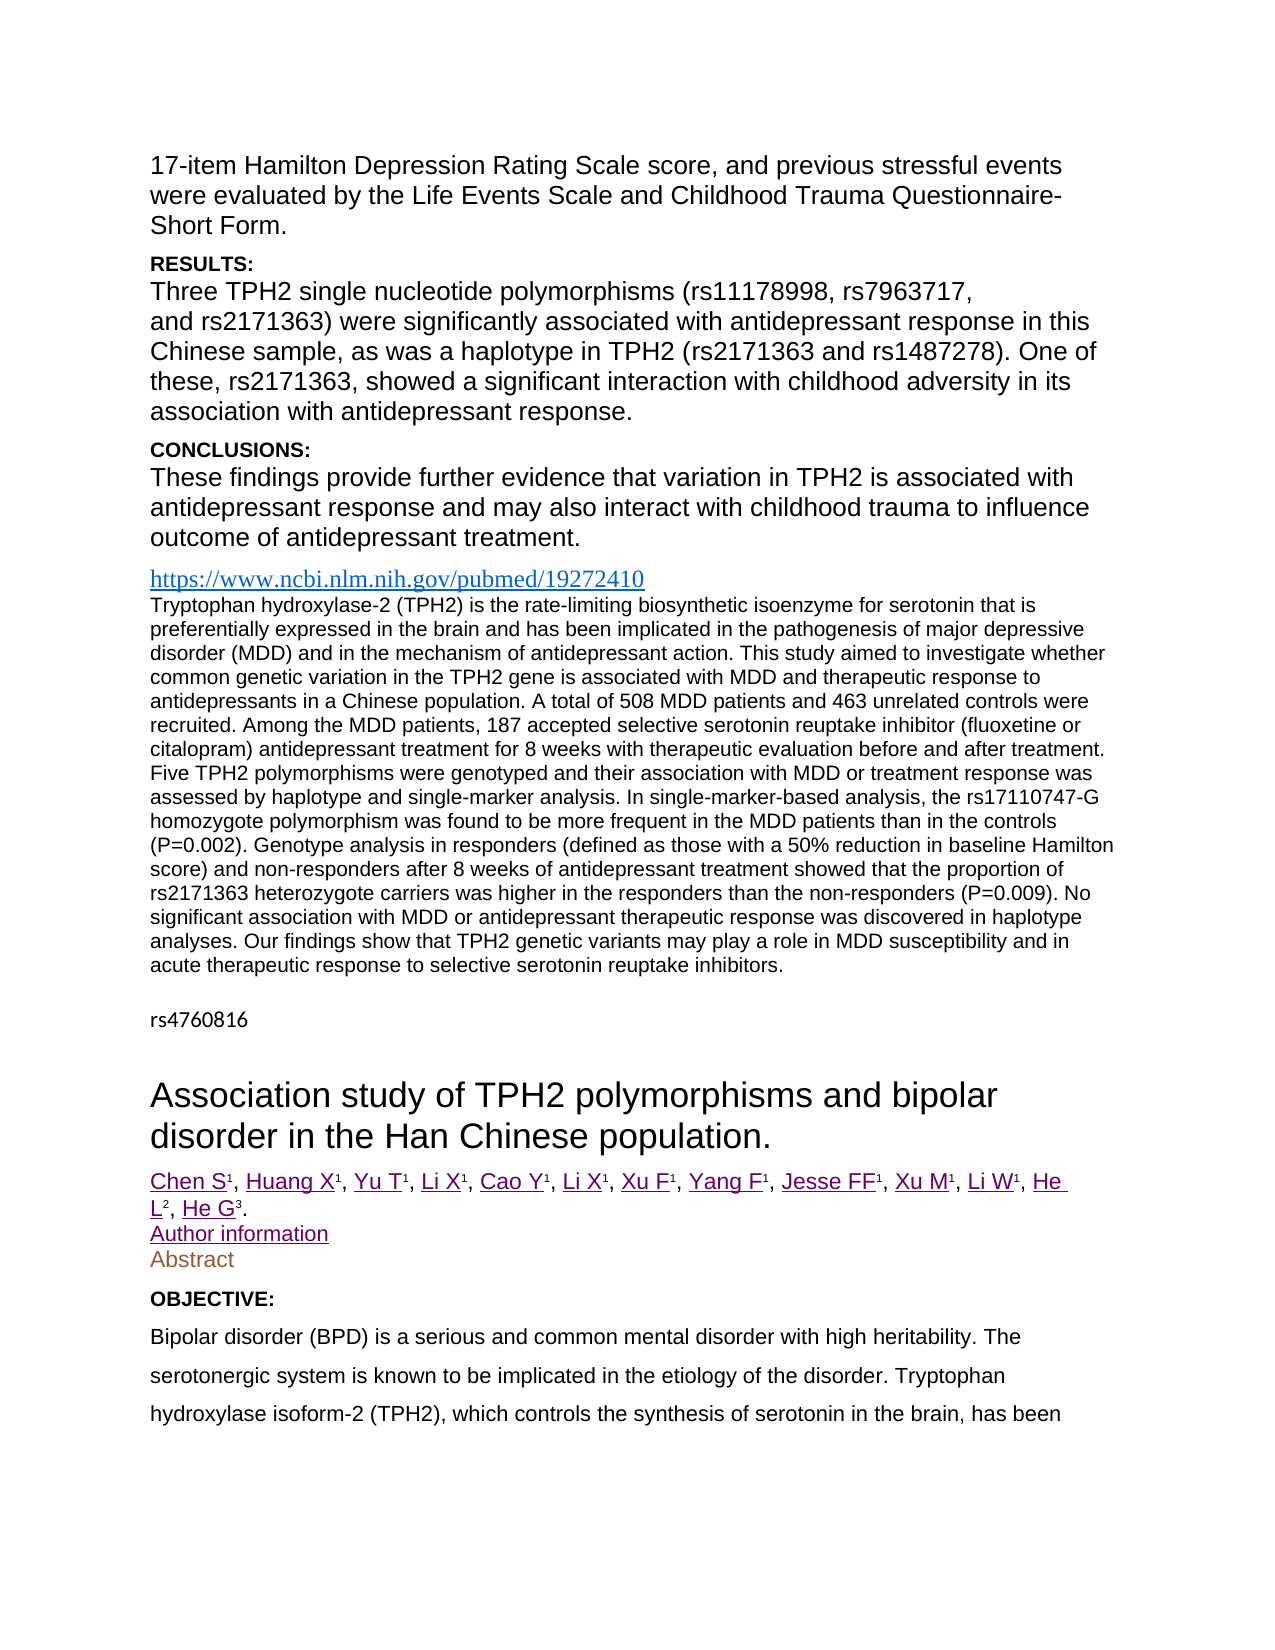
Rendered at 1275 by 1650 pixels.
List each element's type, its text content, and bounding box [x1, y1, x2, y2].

subtitle OBJECTIVE: [150, 1273, 1119, 1311]
text Three TPH2 single nucleotide polymorphisms (rs11178998, rs7963717, and rs2171363) were significantly associated with antidepressant response in this Chinese sample, as was a haplotype in TPH2 (rs2171363 and rs1487278). One of these, rs2171363, showed a significant interaction with childhood adversity in its association with antidepressant response. [150, 276, 1125, 426]
text These findings provide further evidence that variation in TPH2 is associated with antidepressant response and may also interact with childhood trauma to influence outcome of antidepressant treatment. [150, 462, 1125, 552]
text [150, 1311, 1125, 1426]
text rs4760816 [150, 1005, 1125, 1033]
text Chen S1, Huang X1, Yu T1, Li X1, Cao Y1, Li X1, Xu F1, Yang F1, Jesse FF1, Xu M1, Li W1, He L2, He G3. [150, 1168, 1125, 1221]
text Tryptophan hydroxylase-2 (TPH2) is the rate-limiting biosynthetic isoenzyme for serotonin that is preferentially expressed in the brain and has been implicated in the pathogenesis of major depressive disorder (MDD) and in the mechanism of antidepressant action. This study aimed to investigate whether common genetic variation in the TPH2 gene is associated with MDD and therapeutic response to antidepressants in a Chinese population. A total of 508 MDD patients and 463 unrelated controls were recruited. Among the MDD patients, 187 accepted selective serotonin reuptake inhibitor (fluoxetine or citalopram) antidepressant treatment for 8 weeks with therapeutic evaluation before and after treatment. Five TPH2 polymorphisms were genotyped and their association with MDD or treatment response was assessed by haplotype and single-marker analysis. In single-marker-based analysis, the rs17110747-G homozygote polymorphism was found to be more frequent in the MDD patients than in the controls (P=0.002). Genotype analysis in responders (defined as those with a 50% reduction in baseline Hamilton score) and non-responders after 8 weeks of antidepressant treatment showed that the proportion of rs2171363 heterozygote carriers was higher in the responders than the non-responders (P=0.009). No significant association with MDD or antidepressant therapeutic response was discovered in haplotype analyses. Our findings show that TPH2 genetic variants may play a role in MDD susceptibility and in acute therapeutic response to selective serotonin reuptake inhibitors. [150, 593, 1125, 976]
subtitle Author information [150, 1221, 1125, 1246]
subtitle Association study of TPH2 polymorphisms and bipolar disorder in the Han Chinese population. [150, 1074, 1125, 1156]
subtitle Abstract [150, 1246, 1125, 1273]
subtitle CONCLUSIONS: [150, 438, 1119, 462]
subtitle RESULTS: [150, 252, 1119, 276]
text https://www.ncbi.nlm.nih.gov/pubmed/19272410 [150, 564, 1125, 593]
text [150, 150, 1125, 240]
